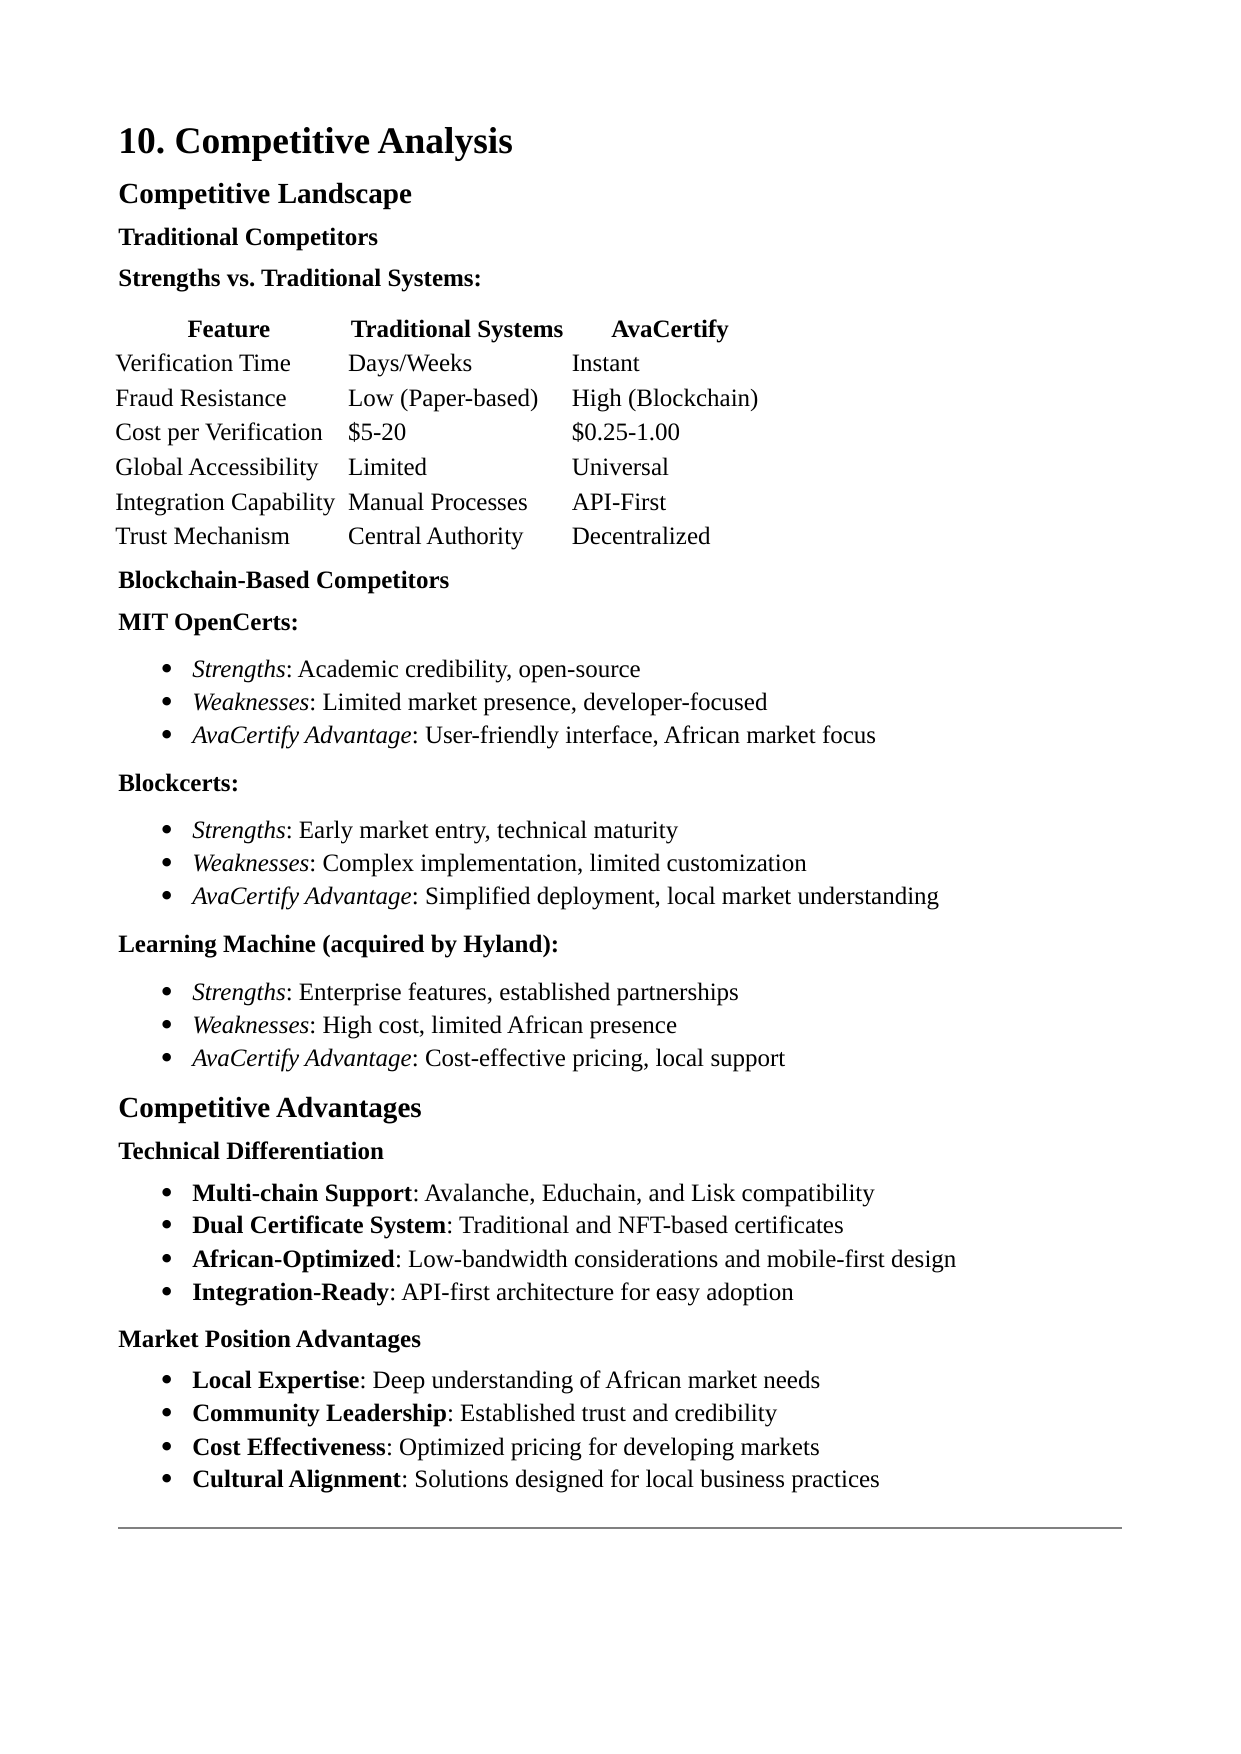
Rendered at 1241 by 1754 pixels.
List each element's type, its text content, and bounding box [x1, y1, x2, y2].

subtitle Traditional Competitors [118, 222, 1122, 251]
list Strengths: Academic credibility, open-source [162, 654, 1122, 683]
text MIT OpenCerts: [118, 607, 1122, 635]
list Weaknesses: Limited market presence, developer-focused [162, 687, 1122, 716]
list Local Expertise: Deep understanding of African market needs [162, 1366, 1122, 1394]
text Strengths vs. Traditional Systems: [118, 263, 1122, 292]
table_header AvaCertify [569, 311, 771, 345]
list Dual Certificate System: Traditional and NFT-based certificates [162, 1211, 1122, 1239]
list African-Optimized: Low-bandwidth considerations and mobile-first design [162, 1244, 1122, 1272]
table_cell $5-20 [345, 415, 569, 449]
list Integration-Ready: API-first architecture for easy adoption [162, 1277, 1122, 1305]
list AvaCertify Advantage: Simplified deployment, local market understanding [162, 881, 1122, 910]
table_cell Trust Mechanism [112, 518, 345, 553]
text Learning Machine (acquired by Hyland): [118, 929, 1122, 958]
subtitle Blockchain-Based Competitors [118, 565, 1122, 594]
subtitle Market Position Advantages [118, 1324, 1122, 1353]
list Cultural Alignment: Solutions designed for local business practices [162, 1464, 1122, 1493]
table_cell Central Authority [345, 518, 569, 553]
table_cell Days/Weeks [345, 345, 569, 380]
table_cell API-First [569, 484, 771, 518]
list Weaknesses: Complex implementation, limited customization [162, 848, 1122, 877]
list Weaknesses: High cost, limited African presence [162, 1010, 1122, 1038]
subtitle 10. Competitive Analysis [118, 118, 1122, 161]
table_cell Verification Time [112, 345, 345, 380]
list Multi-chain Support: Avalanche, Educhain, and Lisk compatibility [162, 1178, 1122, 1206]
table_cell High (Blockchain) [569, 380, 771, 414]
subtitle Competitive Landscape [118, 176, 1122, 209]
table_cell Low (Paper-based) [345, 380, 569, 414]
list Strengths: Early market entry, technical maturity [162, 815, 1122, 844]
table_header Feature [112, 311, 345, 345]
list AvaCertify Advantage: Cost-effective pricing, local support [162, 1043, 1122, 1071]
list AvaCertify Advantage: User-friendly interface, African market focus [162, 720, 1122, 749]
table_cell Manual Processes [345, 484, 569, 518]
table_cell $0.25-1.00 [569, 415, 771, 449]
table_cell Fraud Resistance [112, 380, 345, 414]
table_cell Global Accessibility [112, 449, 345, 484]
table_cell Instant [569, 345, 771, 380]
list Strengths: Enterprise features, established partnerships [162, 977, 1122, 1005]
list Cost Effectiveness: Optimized pricing for developing markets [162, 1432, 1122, 1460]
table_cell Integration Capability [112, 484, 345, 518]
table_cell Limited [345, 449, 569, 484]
table_cell Universal [569, 449, 771, 484]
list Community Leadership: Established trust and credibility [162, 1398, 1122, 1427]
table_cell Decentralized [569, 518, 771, 553]
table_cell Cost per Verification [112, 415, 345, 449]
subtitle Competitive Advantages [118, 1090, 1122, 1124]
subtitle Technical Differentiation [118, 1136, 1122, 1165]
text Blockcerts: [118, 768, 1122, 797]
table_header Traditional Systems [345, 311, 569, 345]
